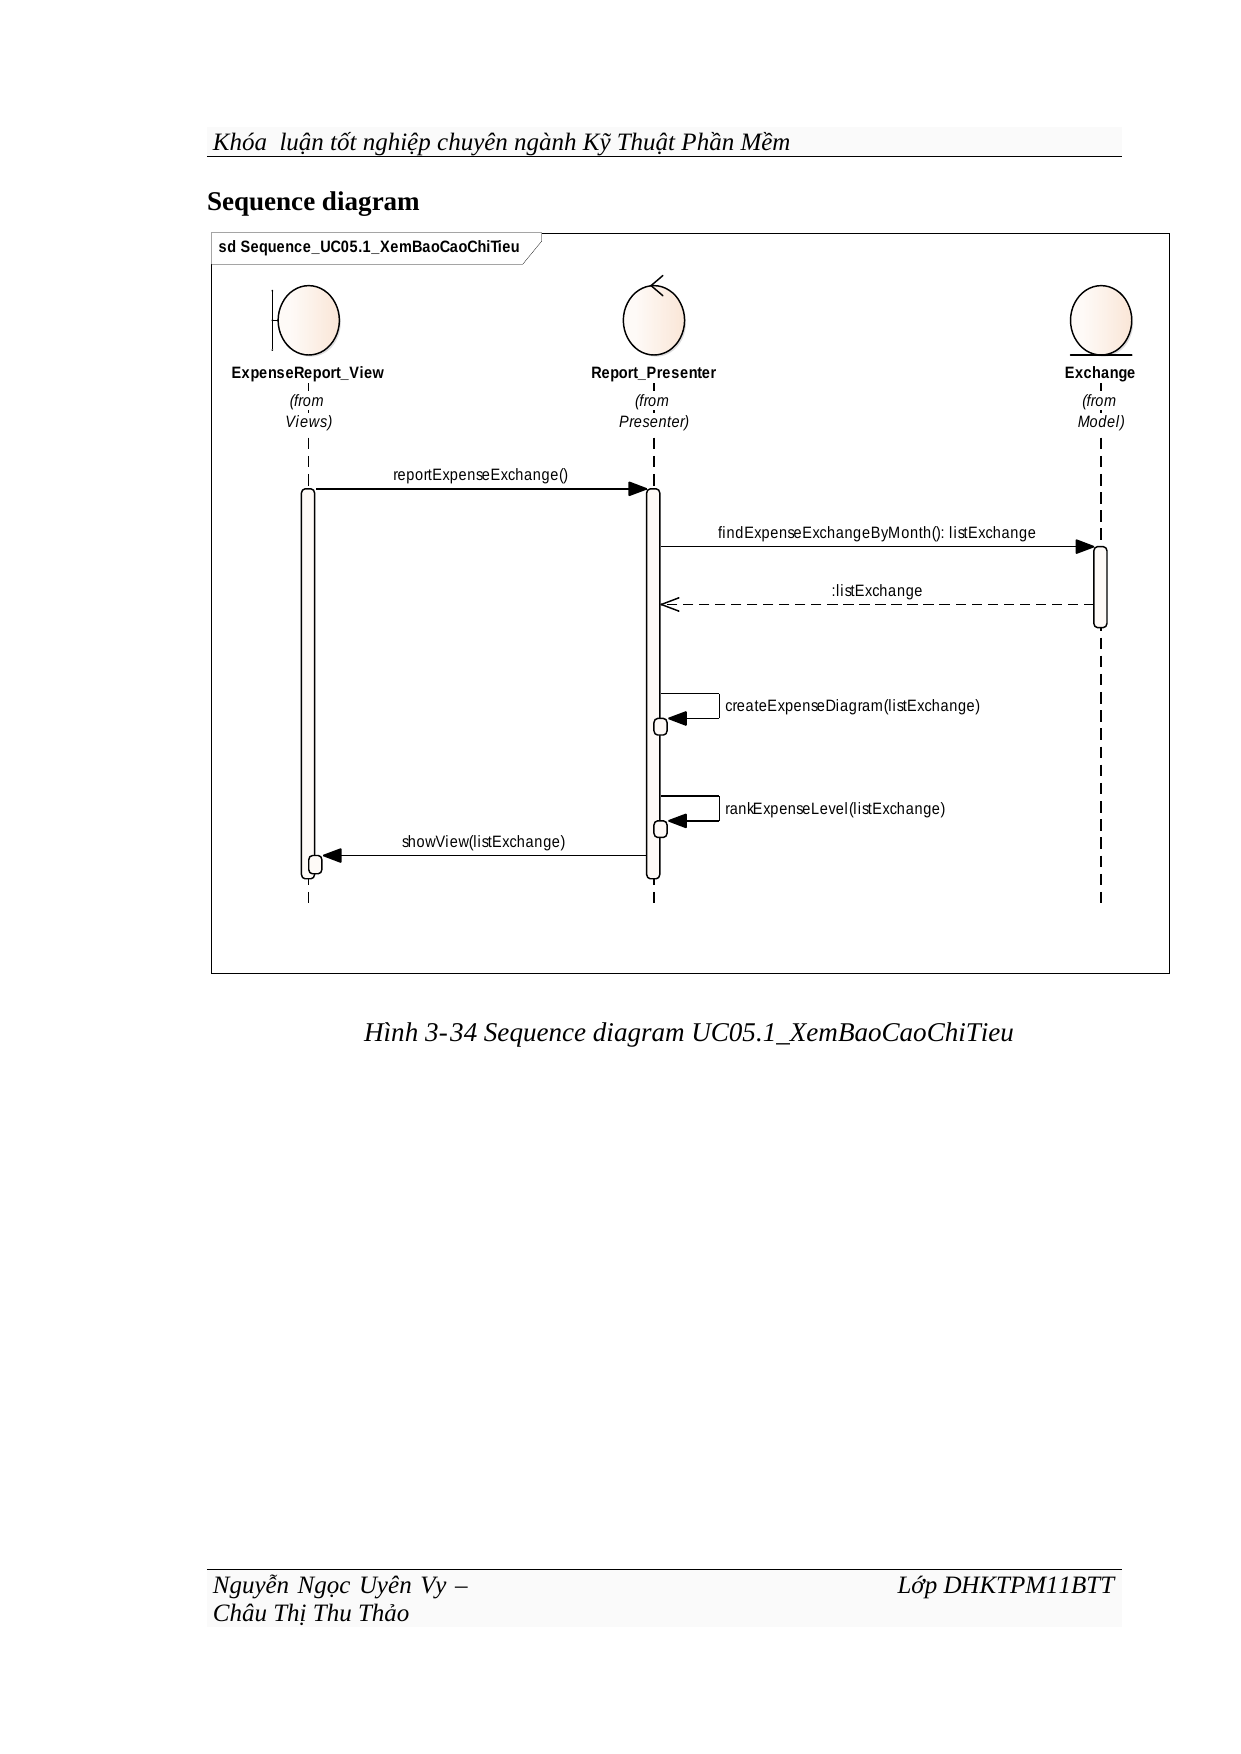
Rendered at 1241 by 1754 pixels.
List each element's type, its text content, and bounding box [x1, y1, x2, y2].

subtitle Sequence diagram [207, 185, 1122, 216]
